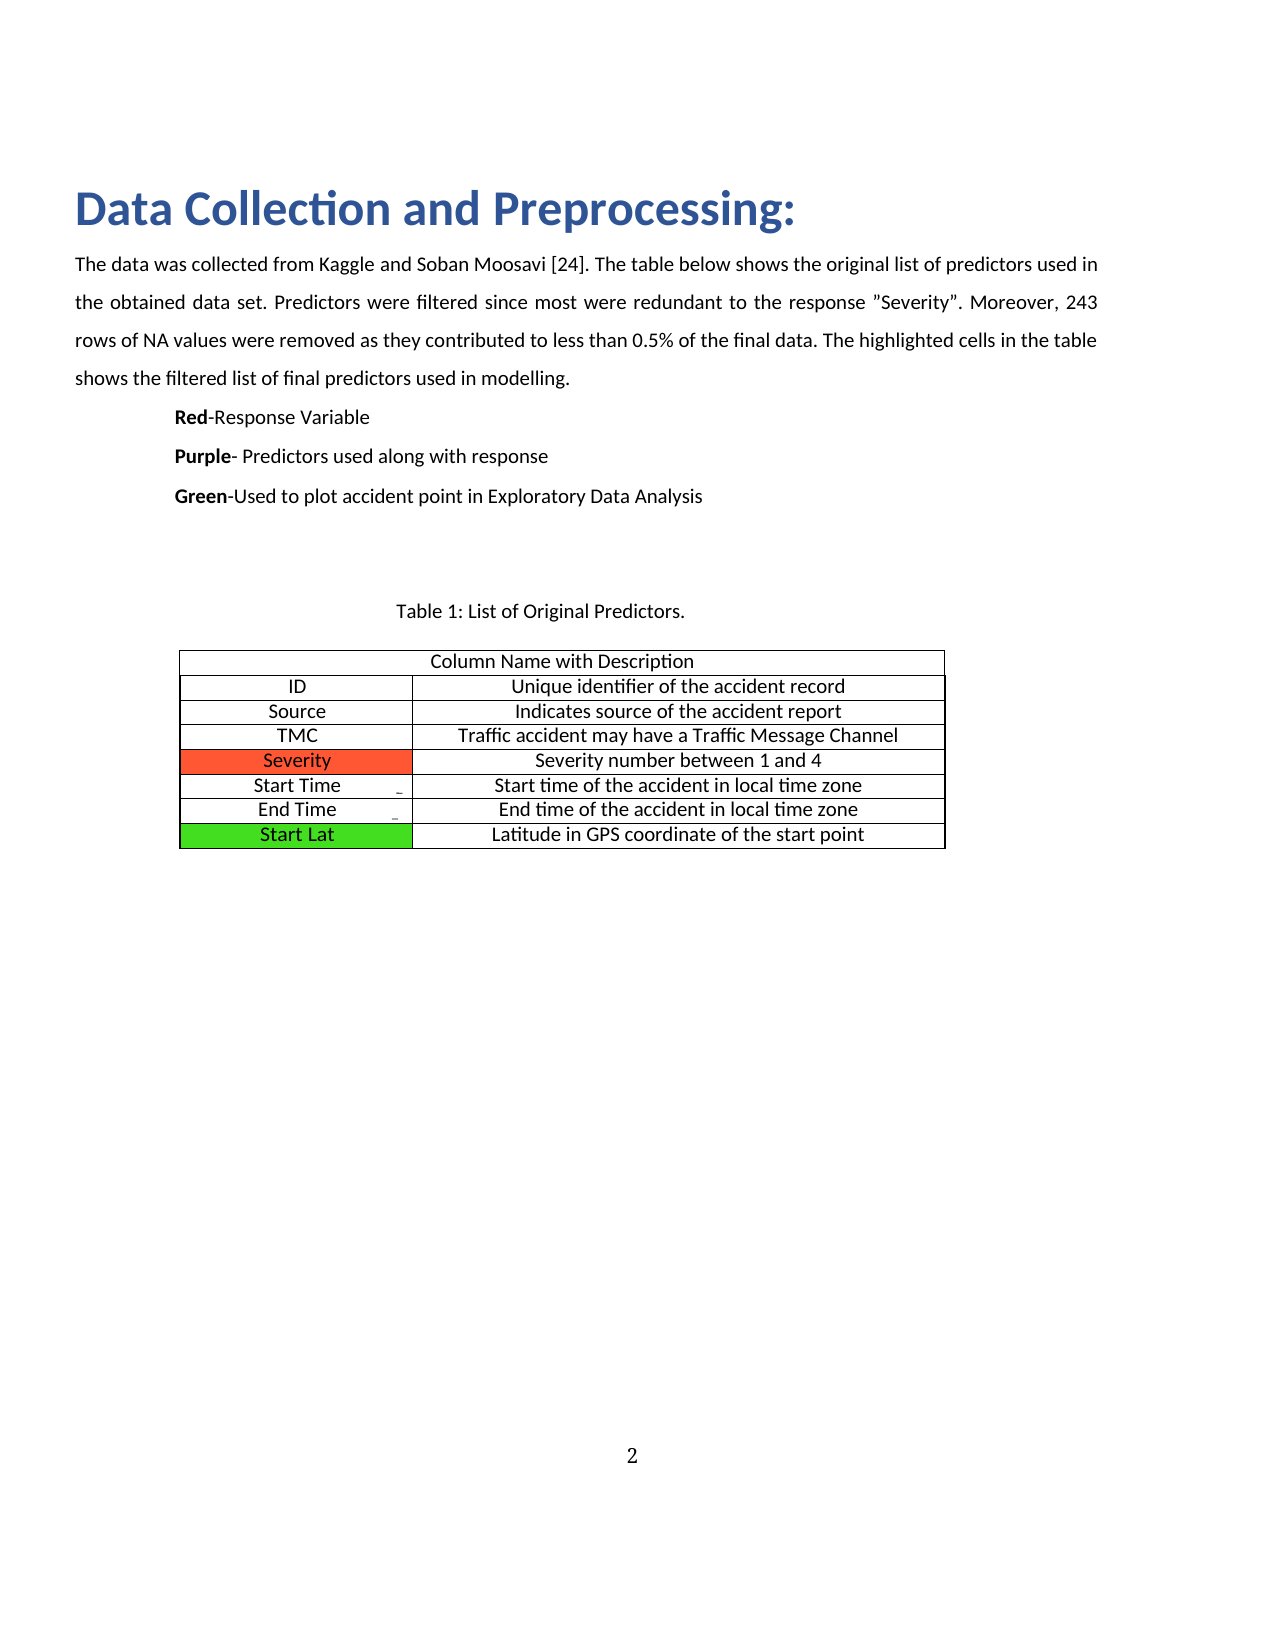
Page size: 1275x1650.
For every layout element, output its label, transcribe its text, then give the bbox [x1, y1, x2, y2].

table_cell ID [181, 676, 412, 699]
table_cell End Time [181, 799, 412, 823]
table_cell Indicates source of the accident report [413, 701, 944, 724]
table_cell Traffic accident may have a Traffic Message Channel [413, 725, 944, 749]
text The data was collected from Kaggle and Soban Moosavi [24]. The table below shows the original list of predictors used in the obtained data set. Predictors were filtered since most were redundant to the response ”Severity”. Moreover, 243 rows of NA values were removed as they contributed to less than 0.5% of the final data. The highlighted cells in the table shows the filtered list of final predictors used in modelling. [75, 251, 1099, 391]
subtitle Data Collection and Preprocessing: [75, 176, 1200, 237]
table_cell Start time of the accident in local time zone [413, 775, 944, 798]
table_cell Start Time [181, 775, 412, 798]
table_cell Start Lat [181, 824, 412, 848]
text Purple- Predictors used along with response [174, 443, 1200, 469]
table_cell Severity [181, 750, 412, 774]
table_header Column Name with Description [180, 651, 944, 675]
table_cell End time of the accident in local time zone [413, 799, 944, 823]
table_cell Unique identifier of the accident record [413, 676, 944, 699]
table_cell Severity number between 1 and 4 [413, 750, 944, 774]
text Green-Used to plot accident point in Exploratory Data Analysis [174, 483, 1200, 508]
table_cell TMC [181, 725, 412, 749]
table_cell Latitude in GPS coordinate of the start point [413, 824, 944, 848]
table_cell Source [181, 701, 412, 724]
text Red-Response Variable [174, 404, 1200, 429]
text Table 1: List of Original Predictors. [396, 599, 1200, 624]
